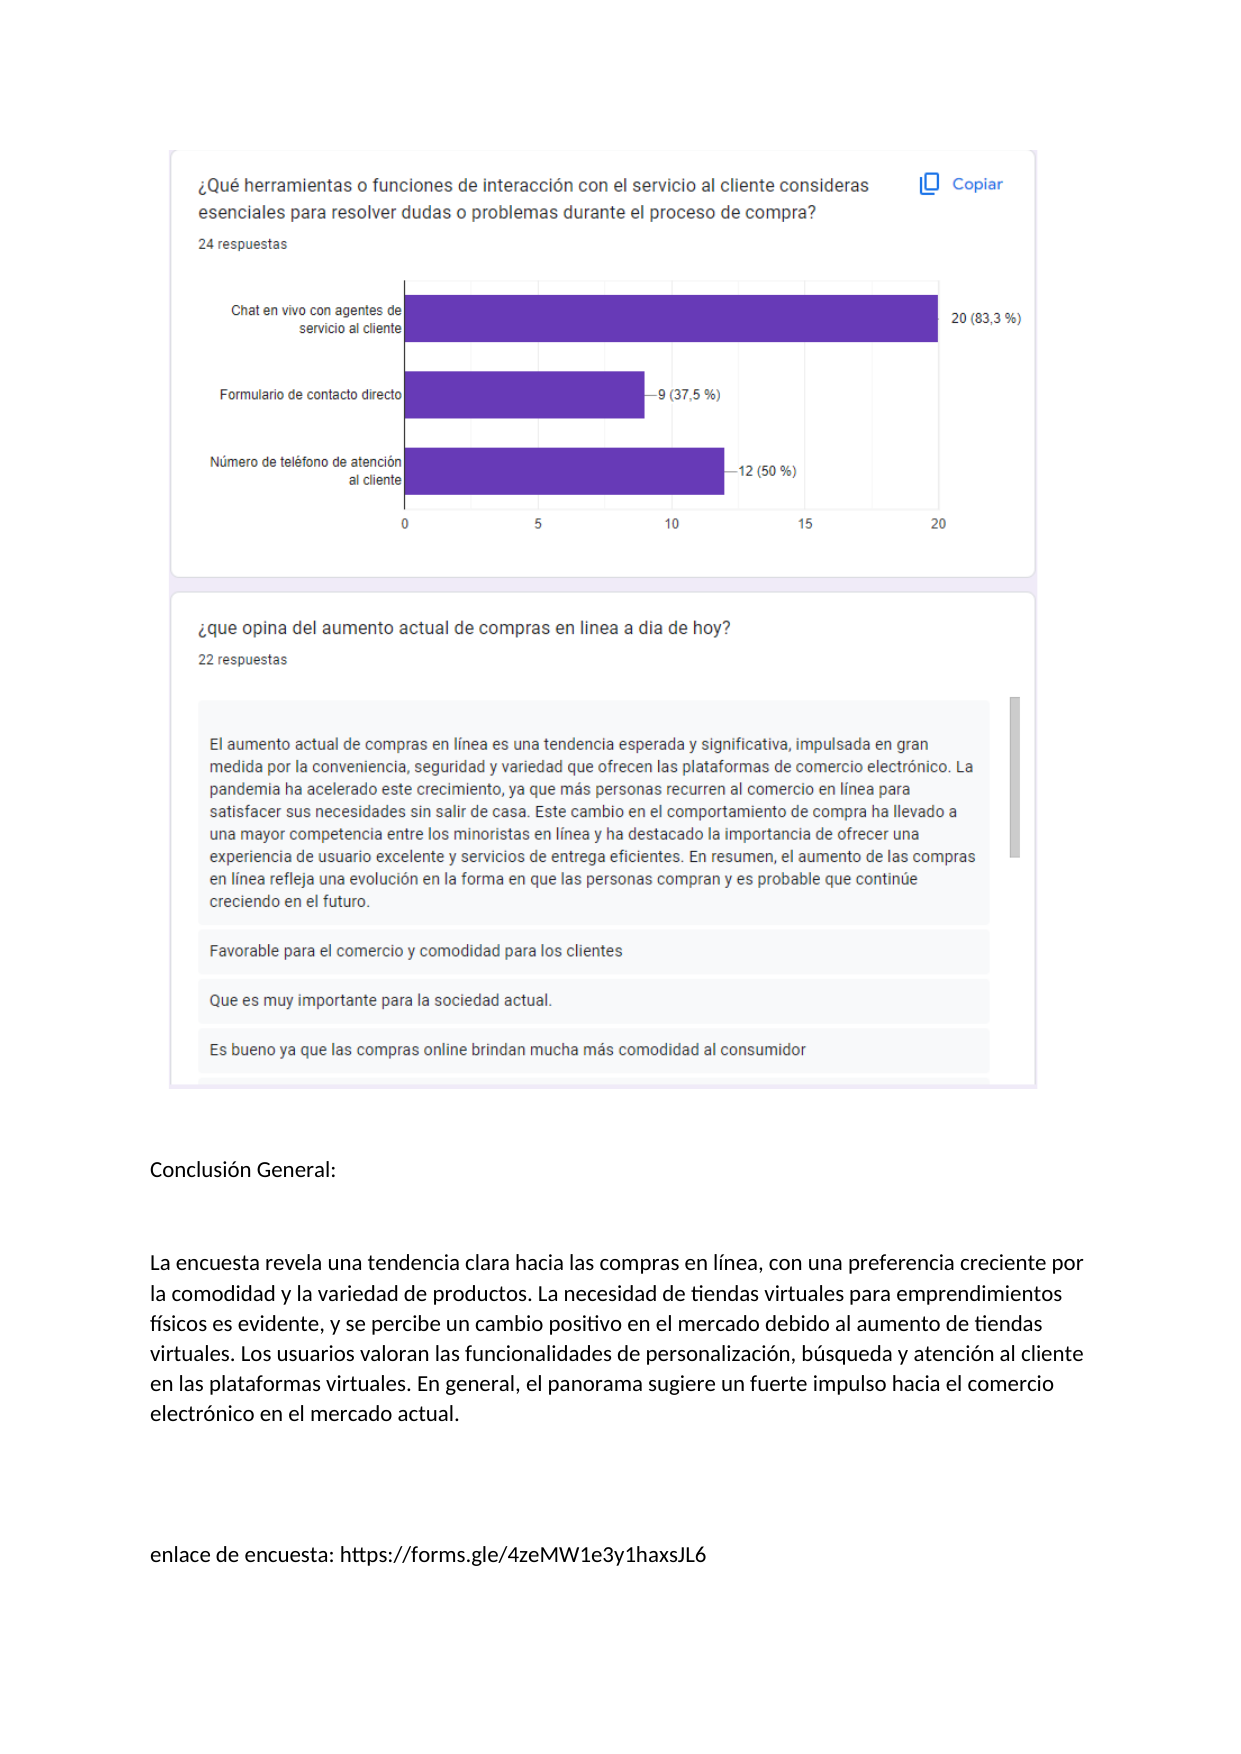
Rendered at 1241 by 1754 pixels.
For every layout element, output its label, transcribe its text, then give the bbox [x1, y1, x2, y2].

text Conclusión General: [150, 1155, 1090, 1183]
text La encuesta revela una tendencia clara hacia las compras en línea, con una preferencia creciente por la comodidad y la variedad de productos. La necesidad de tiendas virtuales para emprendimientos físicos es evidente, y se percibe un cambio positivo en el mercado debido al aumento de tiendas virtuales. Los usuarios valoran las funcionalidades de personalización, búsqueda y atención al cliente en las plataformas virtuales. En general, el panorama sugiere un fuerte impulso hacia el comercio electrónico en el mercado actual. [150, 1248, 1090, 1428]
text enlace de encuesta: https://forms.gle/4zeMW1e3y1haxsJL6 [150, 1540, 1090, 1568]
